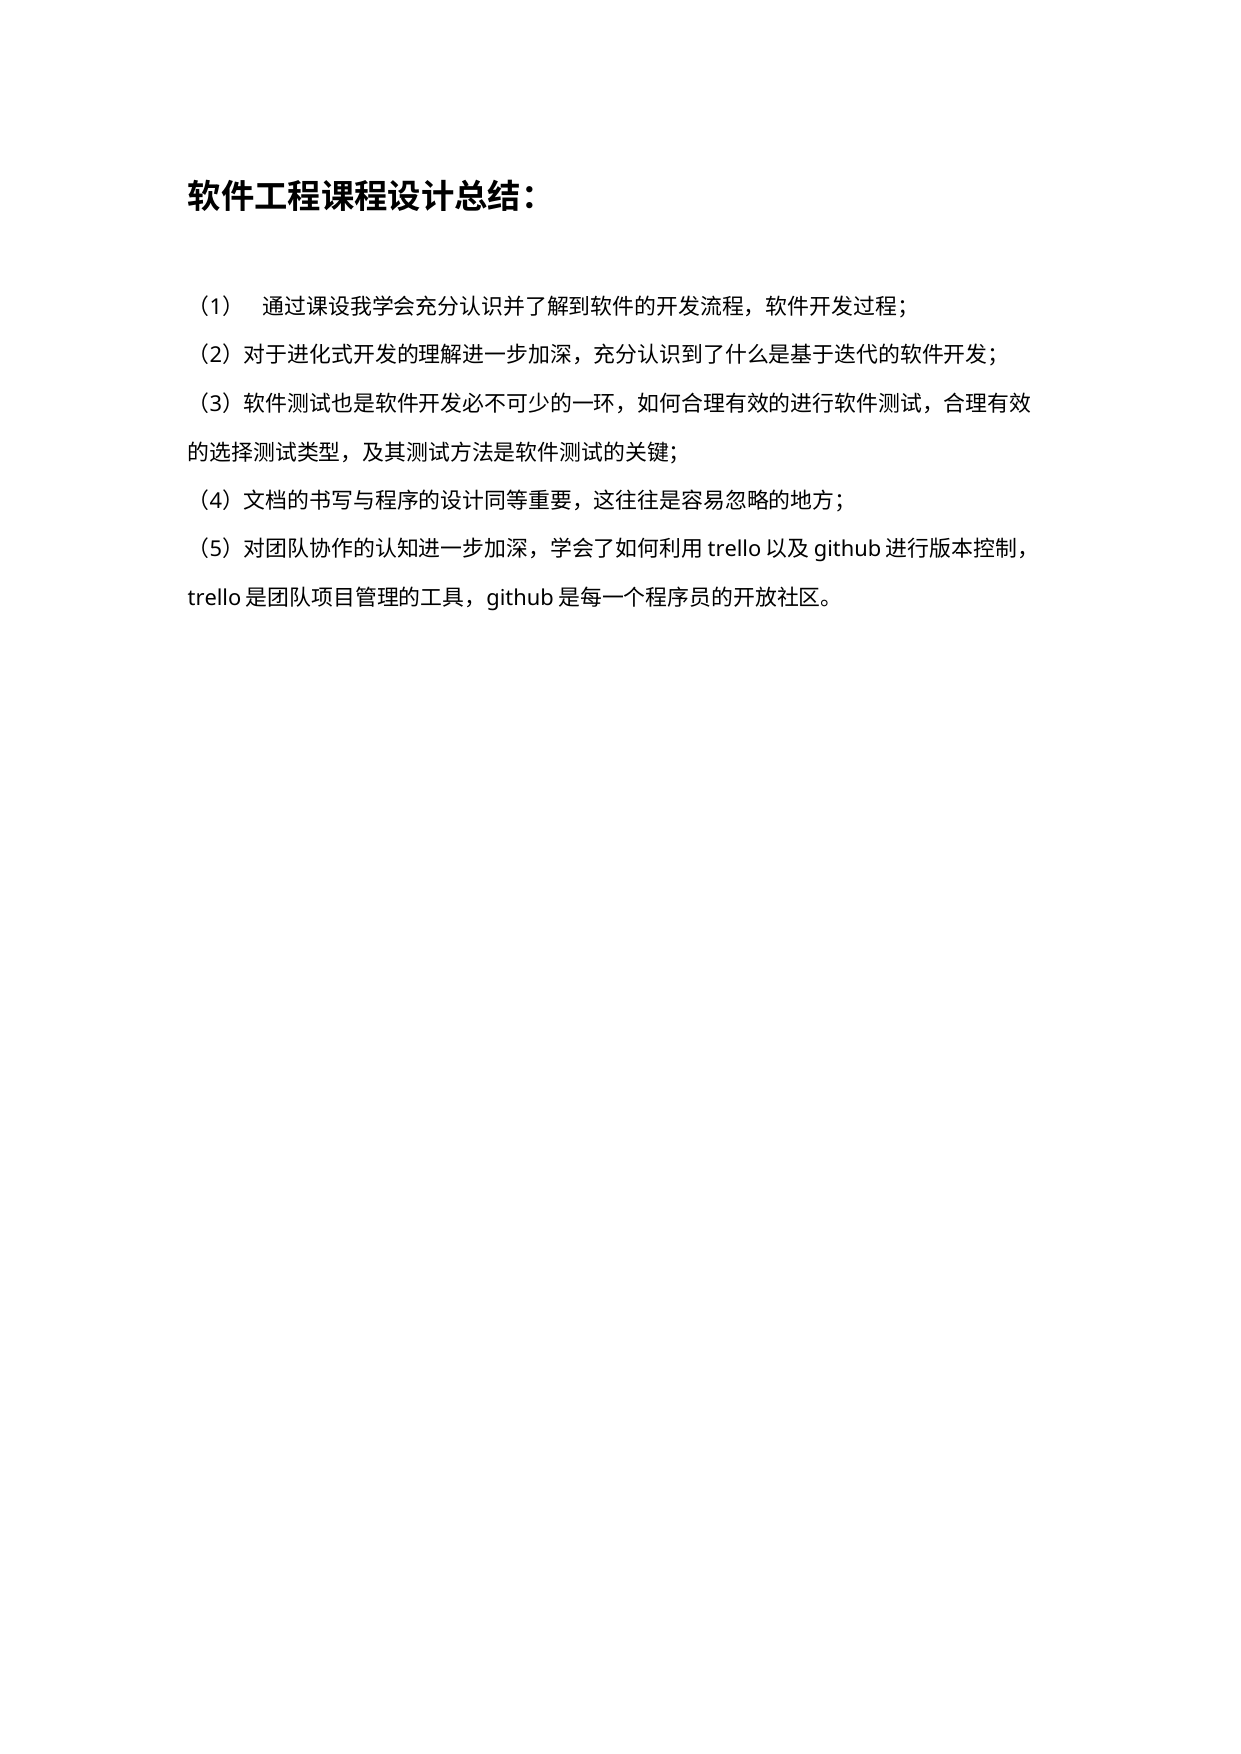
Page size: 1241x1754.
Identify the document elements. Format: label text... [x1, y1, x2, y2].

text （2）对于进化式开发的理解进一步加深，充分认识到了什么是基于迭代的软件开发； [187, 337, 1053, 369]
text （3）软件测试也是软件开发必不可少的一环，如何合理有效的进行软件测试，合理有效的选择测试类型，及其测试方法是软件测试的关键； [187, 385, 1053, 467]
subtitle 软件工程课程设计总结： [187, 162, 1053, 227]
text （5）对团队协作的认知进一步加深，学会了如何利用trello以及github进行版本控制，trello是团队项目管理的工具，github是每一个程序员的开放社区。 [187, 531, 1053, 612]
text （4）文档的书写与程序的设计同等重要，这往往是容易忽略的地方； [187, 482, 1053, 515]
list 通过课设我学会充分认识并了解到软件的开发流程，软件开发过程； [187, 289, 1053, 321]
